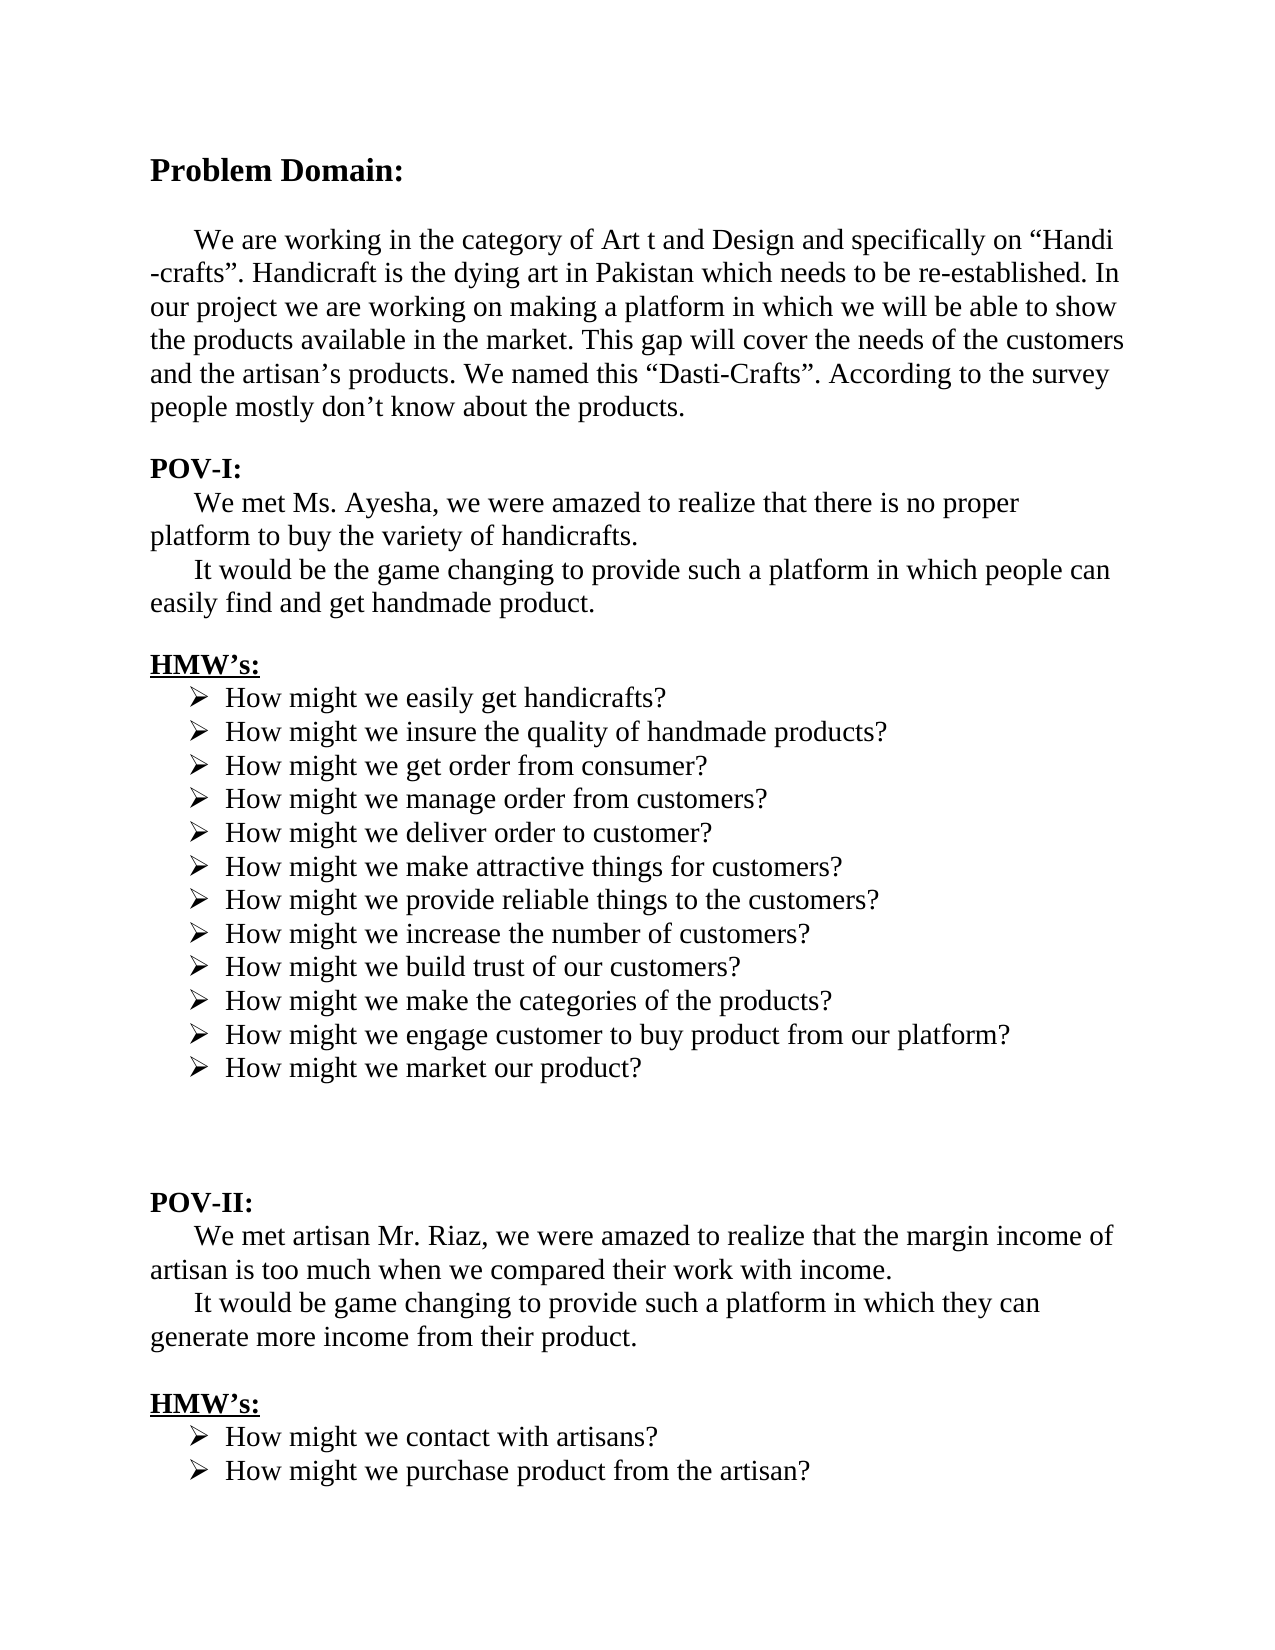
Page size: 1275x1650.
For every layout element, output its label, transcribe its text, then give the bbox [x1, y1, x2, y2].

text Problem Domain: [150, 150, 1125, 188]
list How might we engage customer to buy product from our platform? [187, 1017, 1125, 1051]
text We met artisan Mr. Riaz, we were amazed to realize that the margin income of artisan is too much when we compared their work with income. [150, 1218, 1125, 1285]
list How might we make attractive things for customers? [187, 849, 1125, 882]
list How might we get order from consumer? [187, 748, 1125, 781]
list How might we build trust of our customers? [187, 949, 1125, 983]
list How might we contact with artisans? [187, 1419, 1125, 1453]
list How might we make the categories of the products? [187, 983, 1125, 1017]
list How might we easily get handicrafts? [187, 680, 1125, 714]
list How might we manage order from customers? [187, 781, 1125, 815]
list How might we purchase product from the artisan? [187, 1453, 1125, 1487]
list How might we insure the quality of handmade products? [187, 714, 1125, 748]
text POV-I: [150, 451, 1125, 485]
text It would be game changing to provide such a platform in which they can generate more income from their product. [150, 1285, 1125, 1352]
list How might we increase the number of customers? [187, 916, 1125, 949]
list How might we provide reliable things to the customers? [187, 882, 1125, 916]
text POV-II: [150, 1185, 1125, 1218]
list How might we deliver order to customer? [187, 815, 1125, 849]
text We are working in the category of Art t and Design and specifically on “Handi -crafts”. Handicraft is the dying art in Pakistan which needs to be re-established. In our project we are working on making a platform in which we will be able to show the products available in the market. This gap will cover the needs of the customers and the artisan’s products. We named this “Dasti-Crafts”. According to the survey people mostly don’t know about the products. [150, 222, 1125, 423]
list How might we market our product? [187, 1051, 1125, 1084]
text HMW’s: [150, 647, 1125, 680]
text HMW’s: [150, 1386, 1125, 1419]
text It would be the game changing to provide such a platform in which people can easily find and get handmade product. [150, 552, 1125, 619]
text We met Ms. Ayesha, we were amazed to realize that there is no proper platform to buy the variety of handicrafts. [150, 485, 1125, 552]
